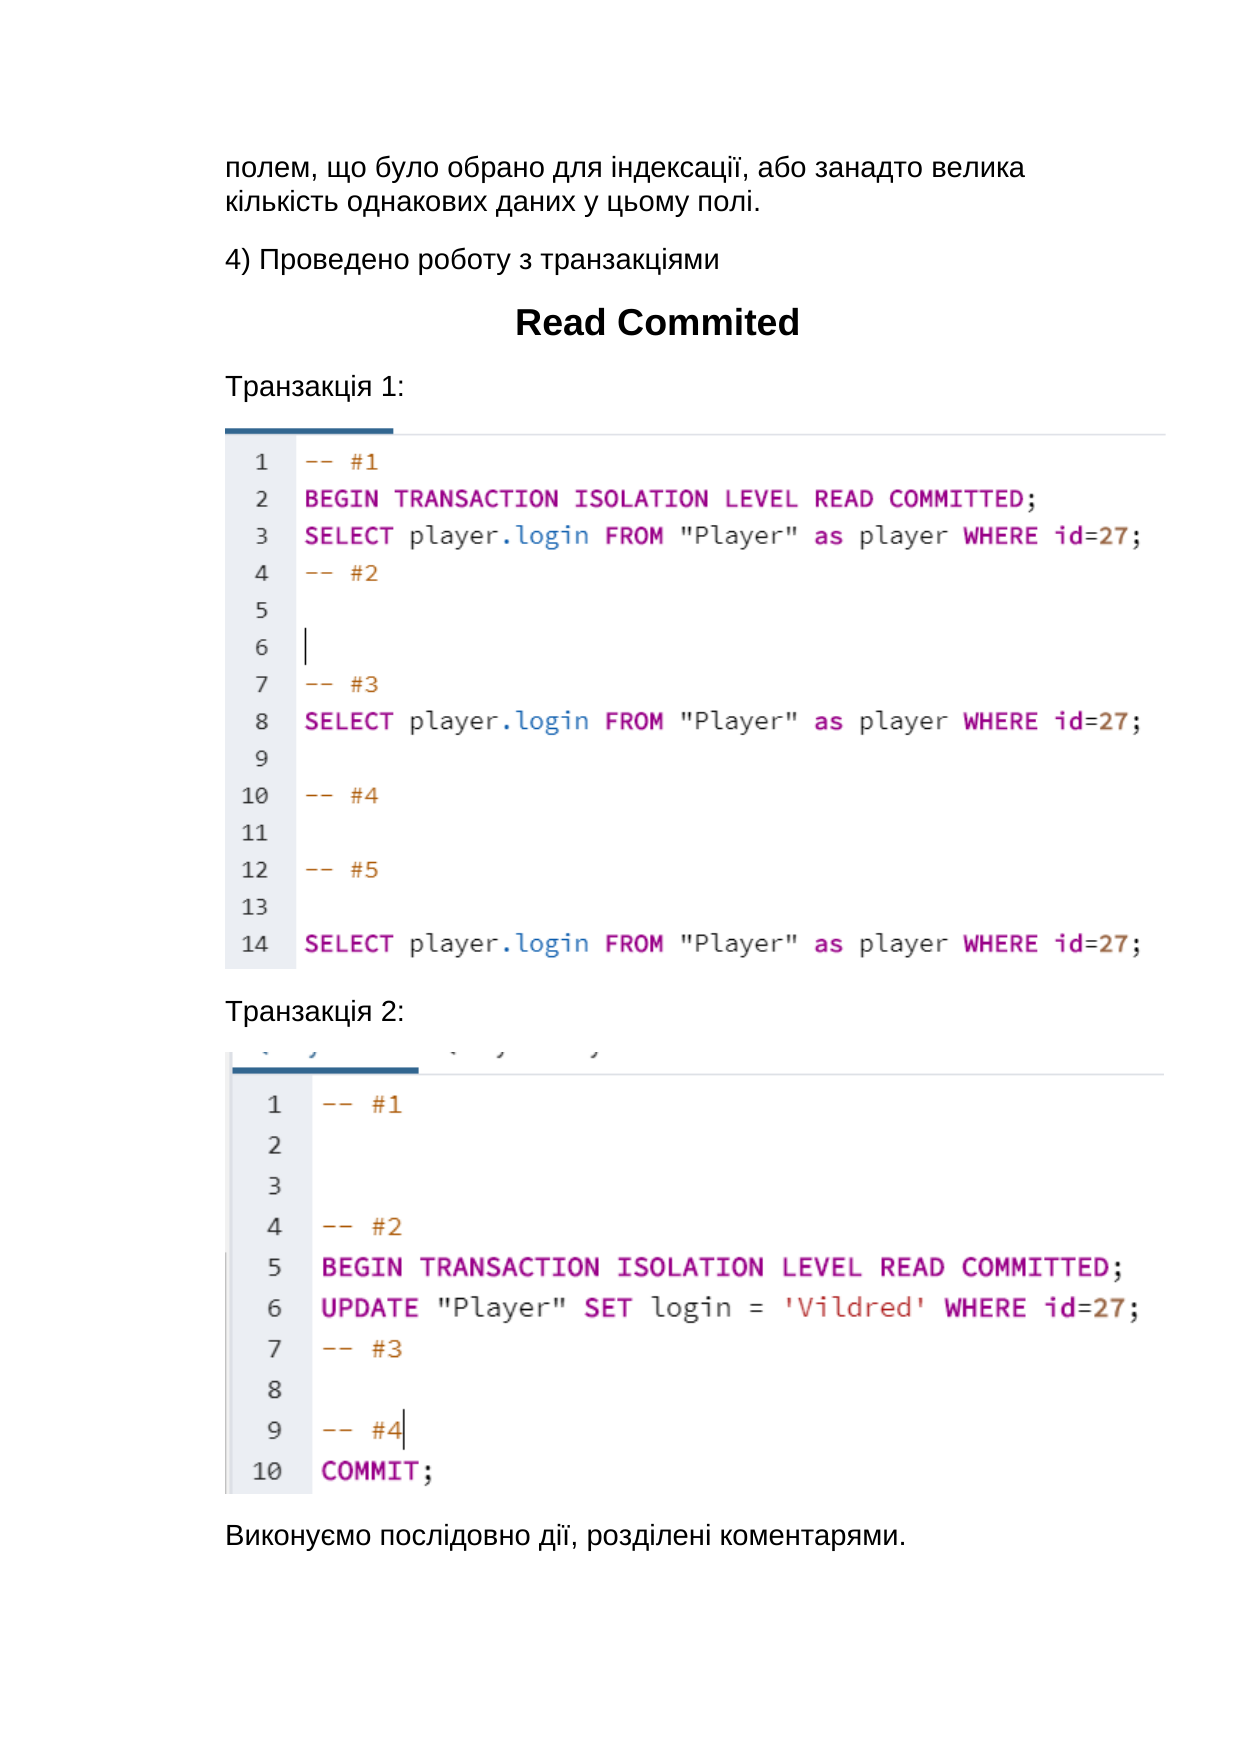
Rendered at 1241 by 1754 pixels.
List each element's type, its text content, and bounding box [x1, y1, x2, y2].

picture [225, 427, 1166, 969]
text 4) Проведено роботу з транзакціями [225, 242, 1090, 276]
picture [225, 1052, 1164, 1494]
text Транзакція 2: [225, 994, 1090, 1027]
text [225, 150, 1090, 217]
text Транзакція 1: [225, 369, 1090, 402]
text Read Commited [225, 301, 1090, 344]
text Виконуємо послідовно дії, розділені коментарями. [225, 1518, 1090, 1552]
